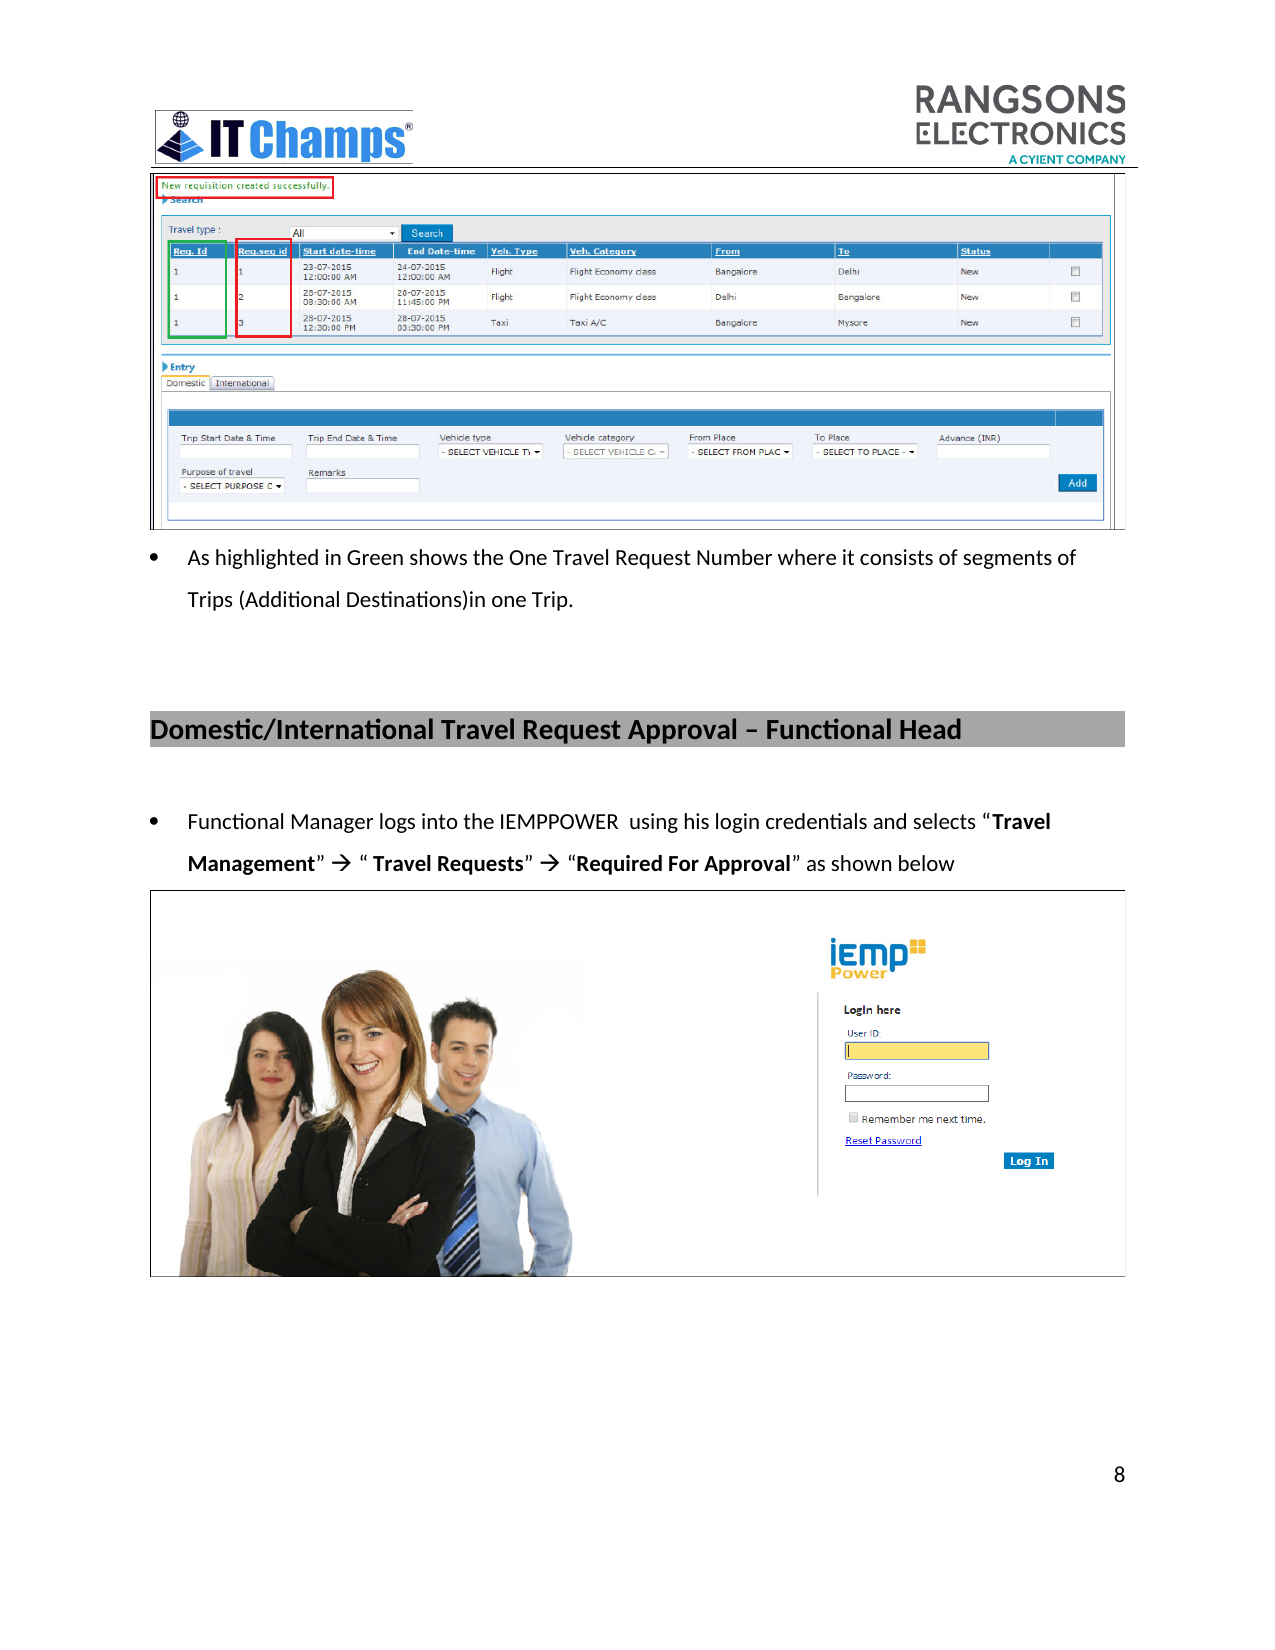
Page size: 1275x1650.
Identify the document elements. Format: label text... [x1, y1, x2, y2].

picture [916, 85, 1125, 164]
list As highlighted in Green shows the One Travel Request Number where it consists of segments of Trips (Additional Destinations)in one Trip. [150, 543, 1125, 613]
list Functional Manager logs into the IEMPPOWER using his login credentials and selects “Travel Management” “ Travel Requests” “Required For Approval” as shown below [150, 807, 1125, 877]
picture [150, 890, 1125, 1277]
picture [155, 110, 413, 164]
picture [150, 173, 1125, 530]
list Domestic/International Travel Request Approval – Functional Head [150, 711, 1125, 747]
